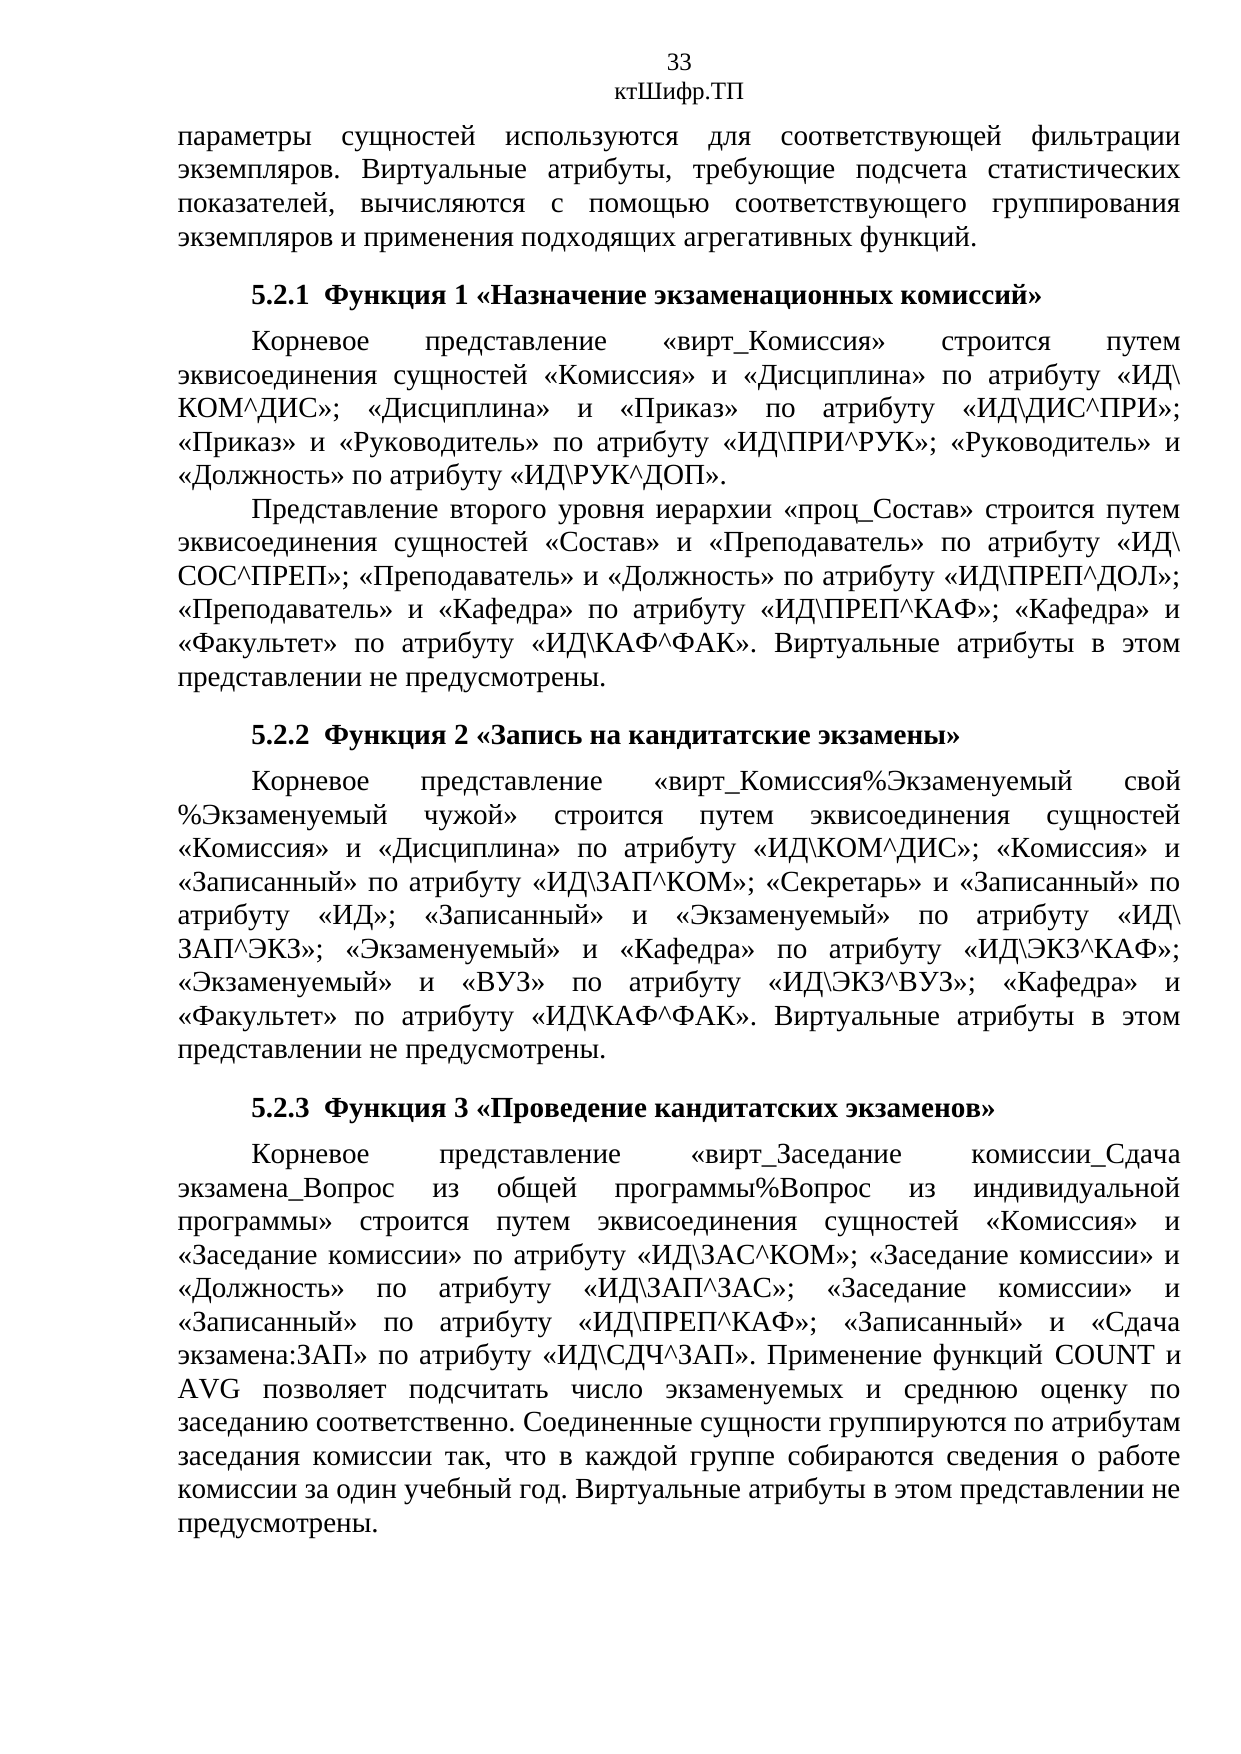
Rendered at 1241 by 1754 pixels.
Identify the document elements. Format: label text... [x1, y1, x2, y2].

text Корневое представление «вирт_Заседание комиссии_Сдача экзамена_Вопрос из общей программы%Вопрос из индивидуальной программы» строится путем эквисоединения сущностей «Комиссия» и «Заседание комиссии» по атрибуту «ИД\ЗАС^КОМ»; «Заседание комиссии» и «Должность» по атрибуту «ИД\ЗАП^ЗАС»; «Заседание комиссии» и «Записанный» по атрибуту «ИД\ПРЕП^КАФ»; «Записанный» и «Сдача экзамена:ЗАП» по атрибуту «ИД\СДЧ^ЗАП». Применение функций COUNT и AVG позволяет подсчитать число экзаменуемых и среднюю оценку по заседанию соответственно. Соединенные сущности группируются по атрибутам заседания комиссии так, что в каждой группе собираются сведения о работе комиссии за один учебный год. Виртуальные атрибуты в этом представлении не предусмотрены. [177, 1136, 1181, 1539]
text Представление второго уровня иерархии «проц_Состав» строится путем эквисоединения сущностей «Состав» и «Преподаватель» по атрибуту «ИД\СОС^ПРЕП»; «Преподаватель» и «Должность» по атрибуту «ИД\ПРЕП^ДОЛ»; «Преподаватель» и «Кафедра» по атрибуту «ИД\ПРЕП^КАФ»; «Кафедра» и «Факультет» по атрибуту «ИД\КАФ^ФАК». Виртуальные атрибуты в этом представлении не предусмотрены. [177, 491, 1181, 692]
text Корневое представление «вирт_Комиссия» строится путем эквисоединения сущностей «Комиссия» и «Дисциплина» по атрибуту «ИД\КОМ^ДИС»; «Дисциплина» и «Приказ» по атрибуту «ИД\ДИС^ПРИ»; «Приказ» и «Руководитель» по атрибуту «ИД\ПРИ^РУК»; «Руководитель» и «Должность» по атрибуту «ИД\РУК^ДОП». [177, 323, 1181, 491]
text Корневое представление «вирт_Комиссия%Экзаменуемый свой%Экзаменуемый чужой» строится путем эквисоединения сущностей «Комиссия» и «Дисциплина» по атрибуту «ИД\КОМ^ДИС»; «Комиссия» и «Записанный» по атрибуту «ИД\ЗАП^КОМ»; «Секретарь» и «Записанный» по атрибуту «ИД»; «Записанный» и «Экзаменуемый» по атрибуту «ИД\ЗАП^ЭКЗ»; «Экзаменуемый» и «Кафедра» по атрибуту «ИД\ЭКЗ^КАФ»; «Экзаменуемый» и «ВУЗ» по атрибуту «ИД\ЭКЗ^ВУЗ»; «Кафедра» и «Факультет» по атрибуту «ИД\КАФ^ФАК». Виртуальные атрибуты в этом представлении не предусмотрены. [177, 763, 1181, 1065]
text 5.2.2 Функция 2 «Запись на кандитатские экзамены» [177, 717, 1181, 751]
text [177, 118, 1181, 252]
text 5.2.3 Функция 3 «Проведение кандитатских экзаменов» [177, 1090, 1181, 1124]
text 5.2.1 Функция 1 «Назначение экзаменационных комиссий» [177, 277, 1181, 311]
